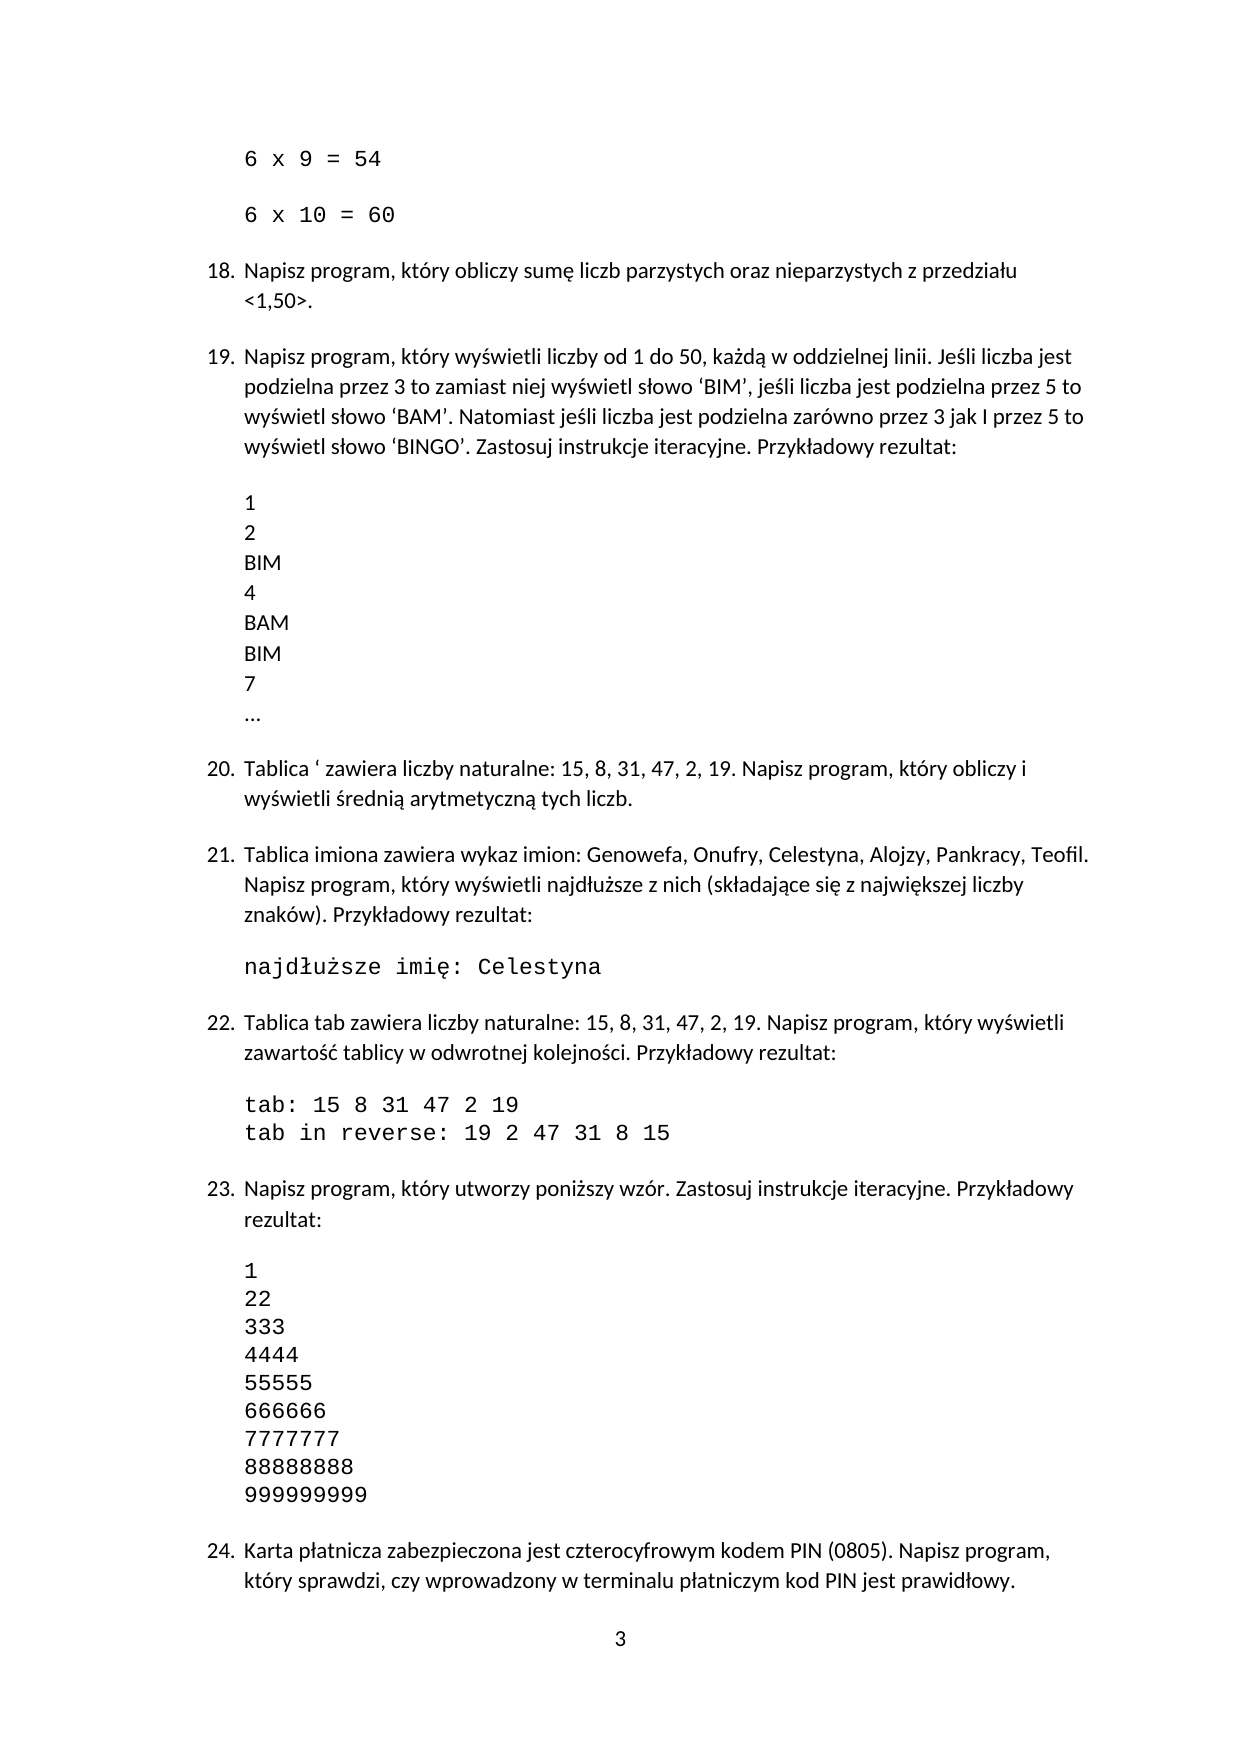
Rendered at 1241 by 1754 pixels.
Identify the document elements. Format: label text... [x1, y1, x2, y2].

text Napisz program, który wyświetli liczby od 1 do 50, każdą w oddzielnej linii. Jeśli liczba jest podzielna przez 3 to zamiast niej wyświetl słowo ‘BIM’, jeśli liczba jest podzielna przez 5 to wyświetl słowo ‘BAM’. Natomiast jeśli liczba jest podzielna zarówno przez 3 jak I przez 5 to wyświetl słowo ‘BINGO’. Zastosuj instrukcje iteracyjne. Przykładowy rezultat: [207, 342, 1093, 460]
text Tablica tab zawiera liczby naturalne: 15, 8, 31, 47, 2, 19. Napisz program, który wyświetli zawartość tablicy w odwrotnej kolejności. Przykładowy rezultat: [207, 1008, 1093, 1066]
text Tablica imiona zawiera wykaz imion: Genowefa, Onufry, Celestyna, Alojzy, Pankracy, Teofil. Napisz program, który wyświetli najdłuższe z nich (składające się z największej liczby znaków). Przykładowy rezultat: [207, 840, 1093, 928]
list najdłuższe imię: Celestyna [244, 955, 1093, 981]
text Tablica ‘ zawiera liczby naturalne: 15, 8, 31, 47, 2, 19. Napisz program, który obliczy i wyświetli średnią arytmetyczną tych liczb. [207, 754, 1093, 812]
list Podaj liczbę: 6 6 x 1 = 6 6 x 2 = 12 6 x 3 = 18 6 x 4 = 24 6 x 5 = 30 6 x 6 = 36 6 x 7 = 42 6 x 8 = 48 6 x 9 = 54 6 x 10 = 60 [244, 148, 1093, 229]
text Napisz program, który obliczy sumę liczb parzystych oraz nieparzystych z przedziału <1,50>. [207, 256, 1093, 314]
list 1 22 333 4444 55555 666666 7777777 88888888 999999999 [244, 1260, 1093, 1509]
list tab: 15 8 31 47 2 19 tab in reverse: 19 2 47 31 8 15 [244, 1094, 1093, 1147]
text Napisz program, który utworzy poniższy wzór. Zastosuj instrukcje iteracyjne. Przykładowy rezultat: [207, 1174, 1093, 1233]
list 1 2 BIM 4 BAM BIM 7 ... [244, 488, 1093, 727]
